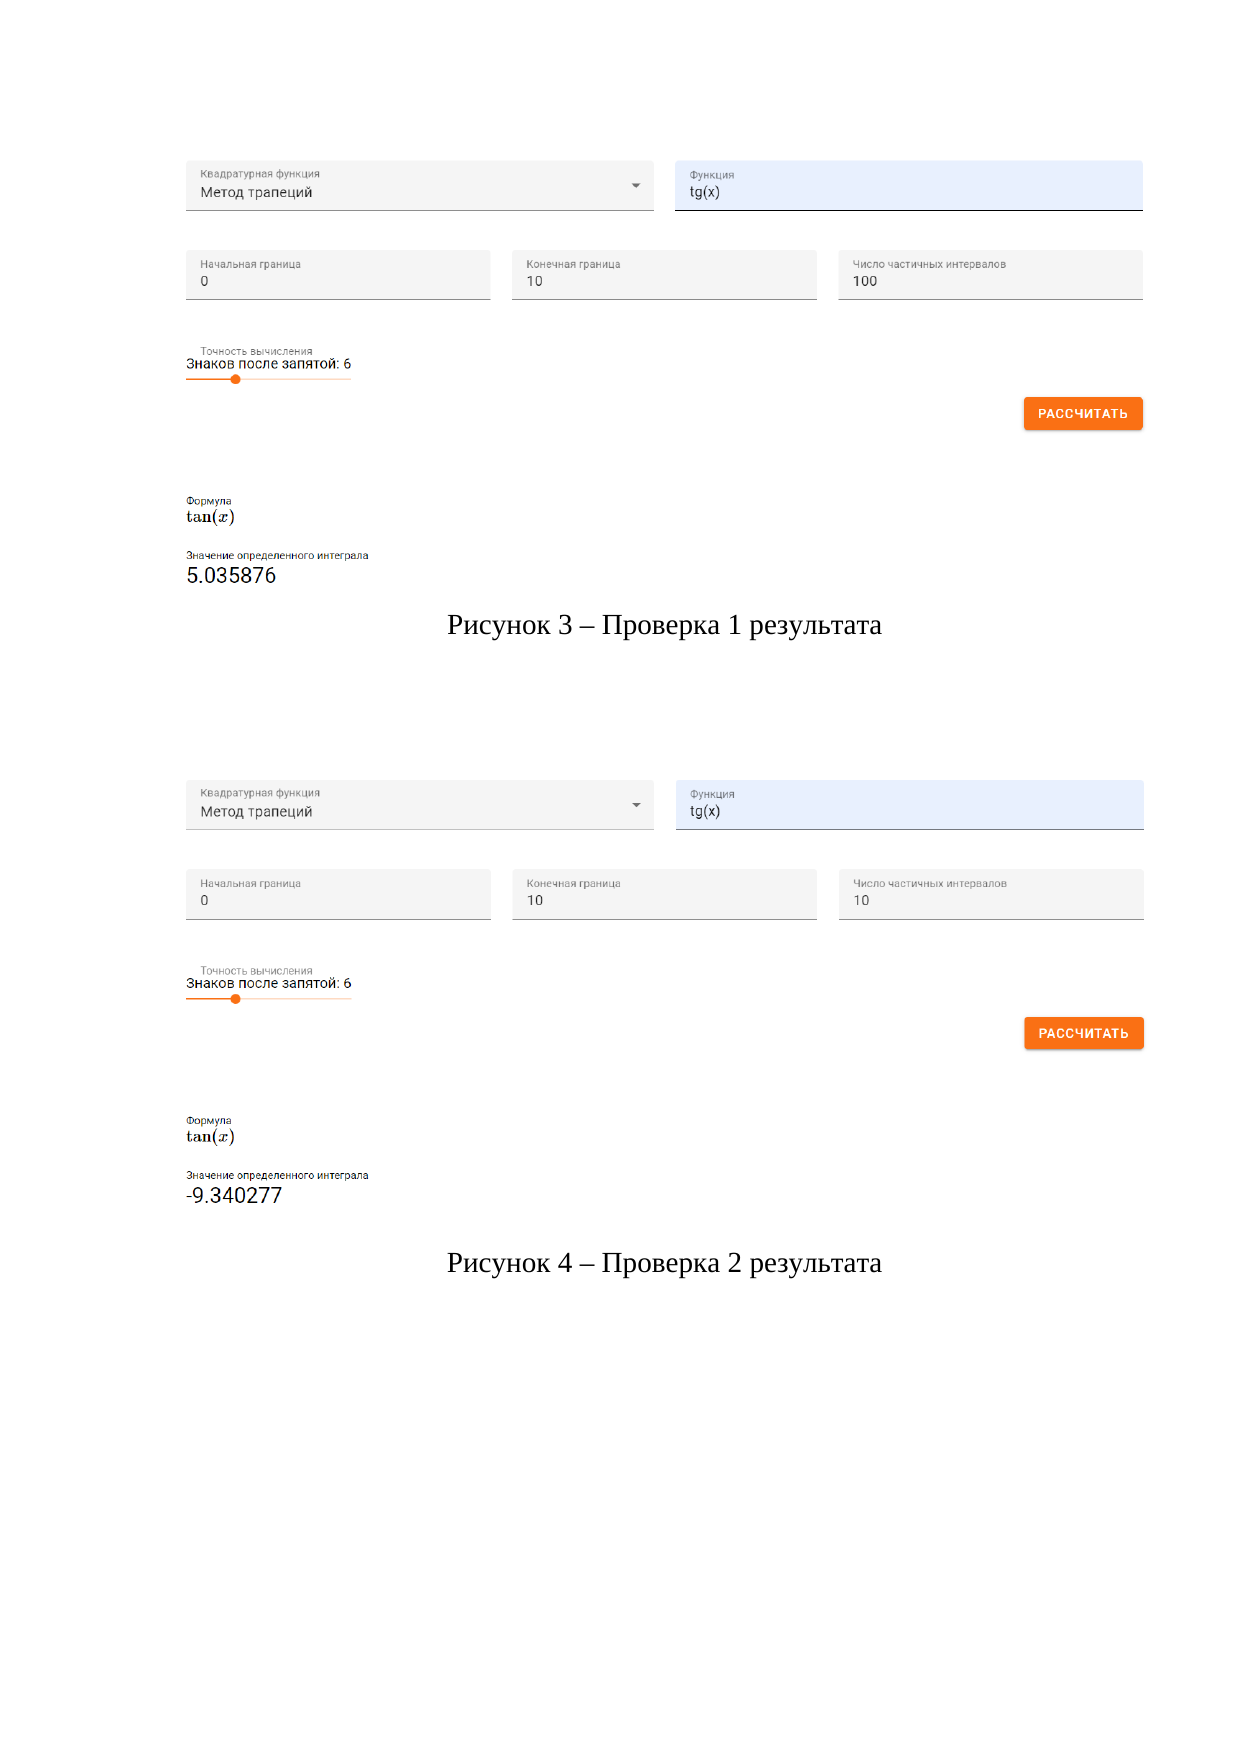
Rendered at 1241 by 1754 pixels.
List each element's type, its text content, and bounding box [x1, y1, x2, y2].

text Рисунок 4 – Проверка 2 результата [177, 1245, 1152, 1279]
text Рисунок 3 – Проверка 1 результата [177, 607, 1152, 641]
picture [177, 765, 1152, 1227]
picture [177, 148, 1152, 589]
